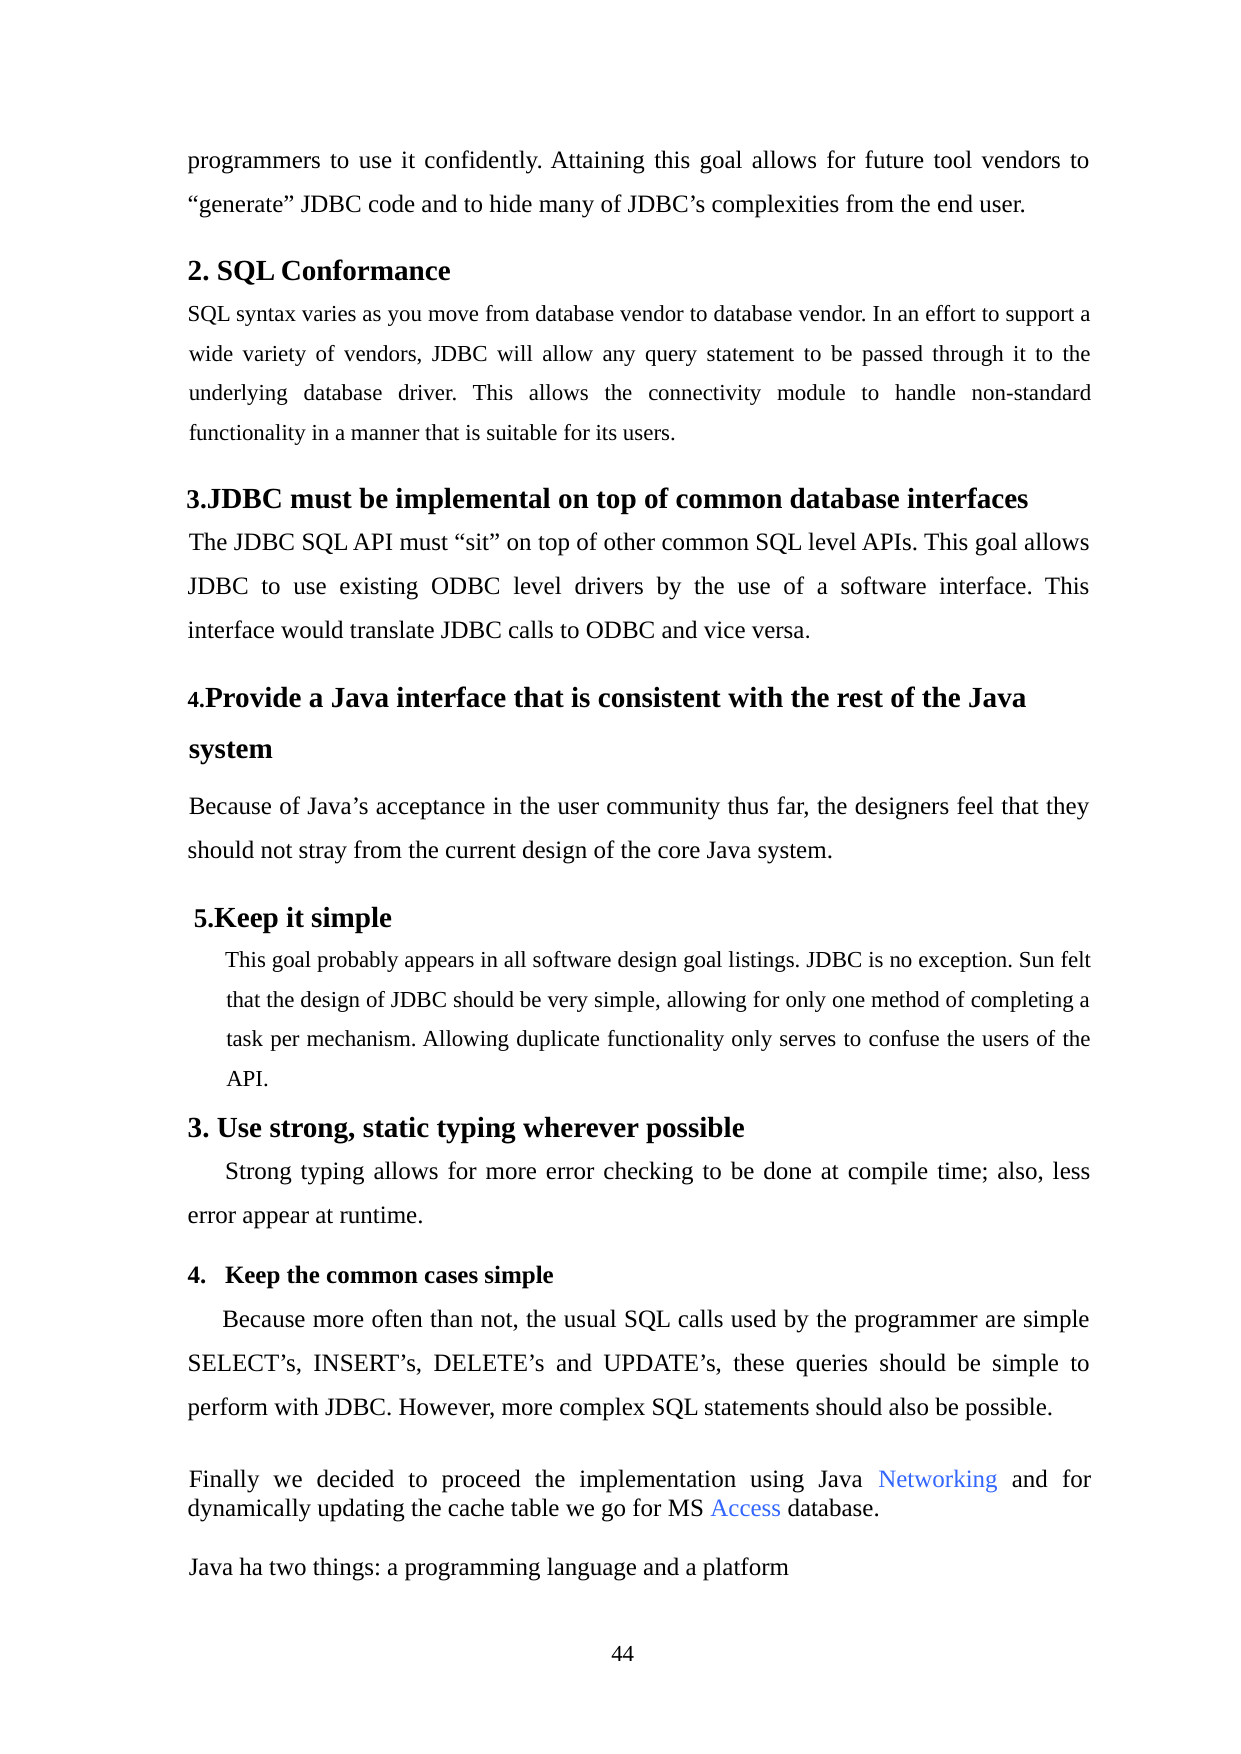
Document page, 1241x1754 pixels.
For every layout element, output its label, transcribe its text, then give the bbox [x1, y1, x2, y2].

text Java ha two things: a programming language and a platform [187, 1552, 1091, 1580]
subtitle 5.Keep it simple [193, 900, 1097, 933]
subtitle 3. Use strong, static typing wherever possible [187, 1110, 1097, 1144]
subtitle 4.Provide a Java interface that is consistent with the rest of the Java system [187, 681, 1097, 765]
text The JDBC SQL API must “sit” on top of other common SQL level APIs. This goal allows JDBC to use existing ODBC level drivers by the use of a software interface. This interface would translate JDBC calls to ODBC and vice versa. [187, 527, 1091, 644]
text SQL syntax varies as you move from database vendor to database vendor. In an effort to support a wide variety of vendors, JDBC will allow any query statement to be passed through it to the underlying database driver. This allows the connectivity module to handle non-standard functionality in a manner that is suitable for its users. [187, 300, 1092, 446]
text Because more often than not, the usual SQL calls used by the programmer are simple SELECT’s, INSERT’s, DELETE’s and UPDATE’s, these queries should be simple to perform with JDBC. However, more complex SQL statements should also be possible. [187, 1304, 1091, 1421]
text Finally we decided to proceed the implementation using Java Networking and for dynamically updating the cache table we go for MS Access database. [187, 1464, 1091, 1522]
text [187, 146, 1091, 218]
text 4. Keep the common cases simple [117, 1260, 1097, 1289]
text Because of Java’s acceptance in the user community thus far, the designers feel that they should not stray from the current design of the core Java system. [187, 791, 1091, 864]
text This goal probably appears in all software design goal listings. JDBC is no exception. Sun felt that the design of JDBC should be very simple, allowing for only one method of completing a task per mechanism. Allowing duplicate functionality only serves to confuse the users of the API. [225, 946, 1092, 1092]
subtitle 3.JDBC must be implemental on top of common database interfaces [186, 481, 1097, 515]
subtitle 2. SQL Conformance [187, 253, 1097, 287]
text Strong typing allows for more error checking to be done at compile time; also, less error appear at runtime. [187, 1156, 1091, 1229]
